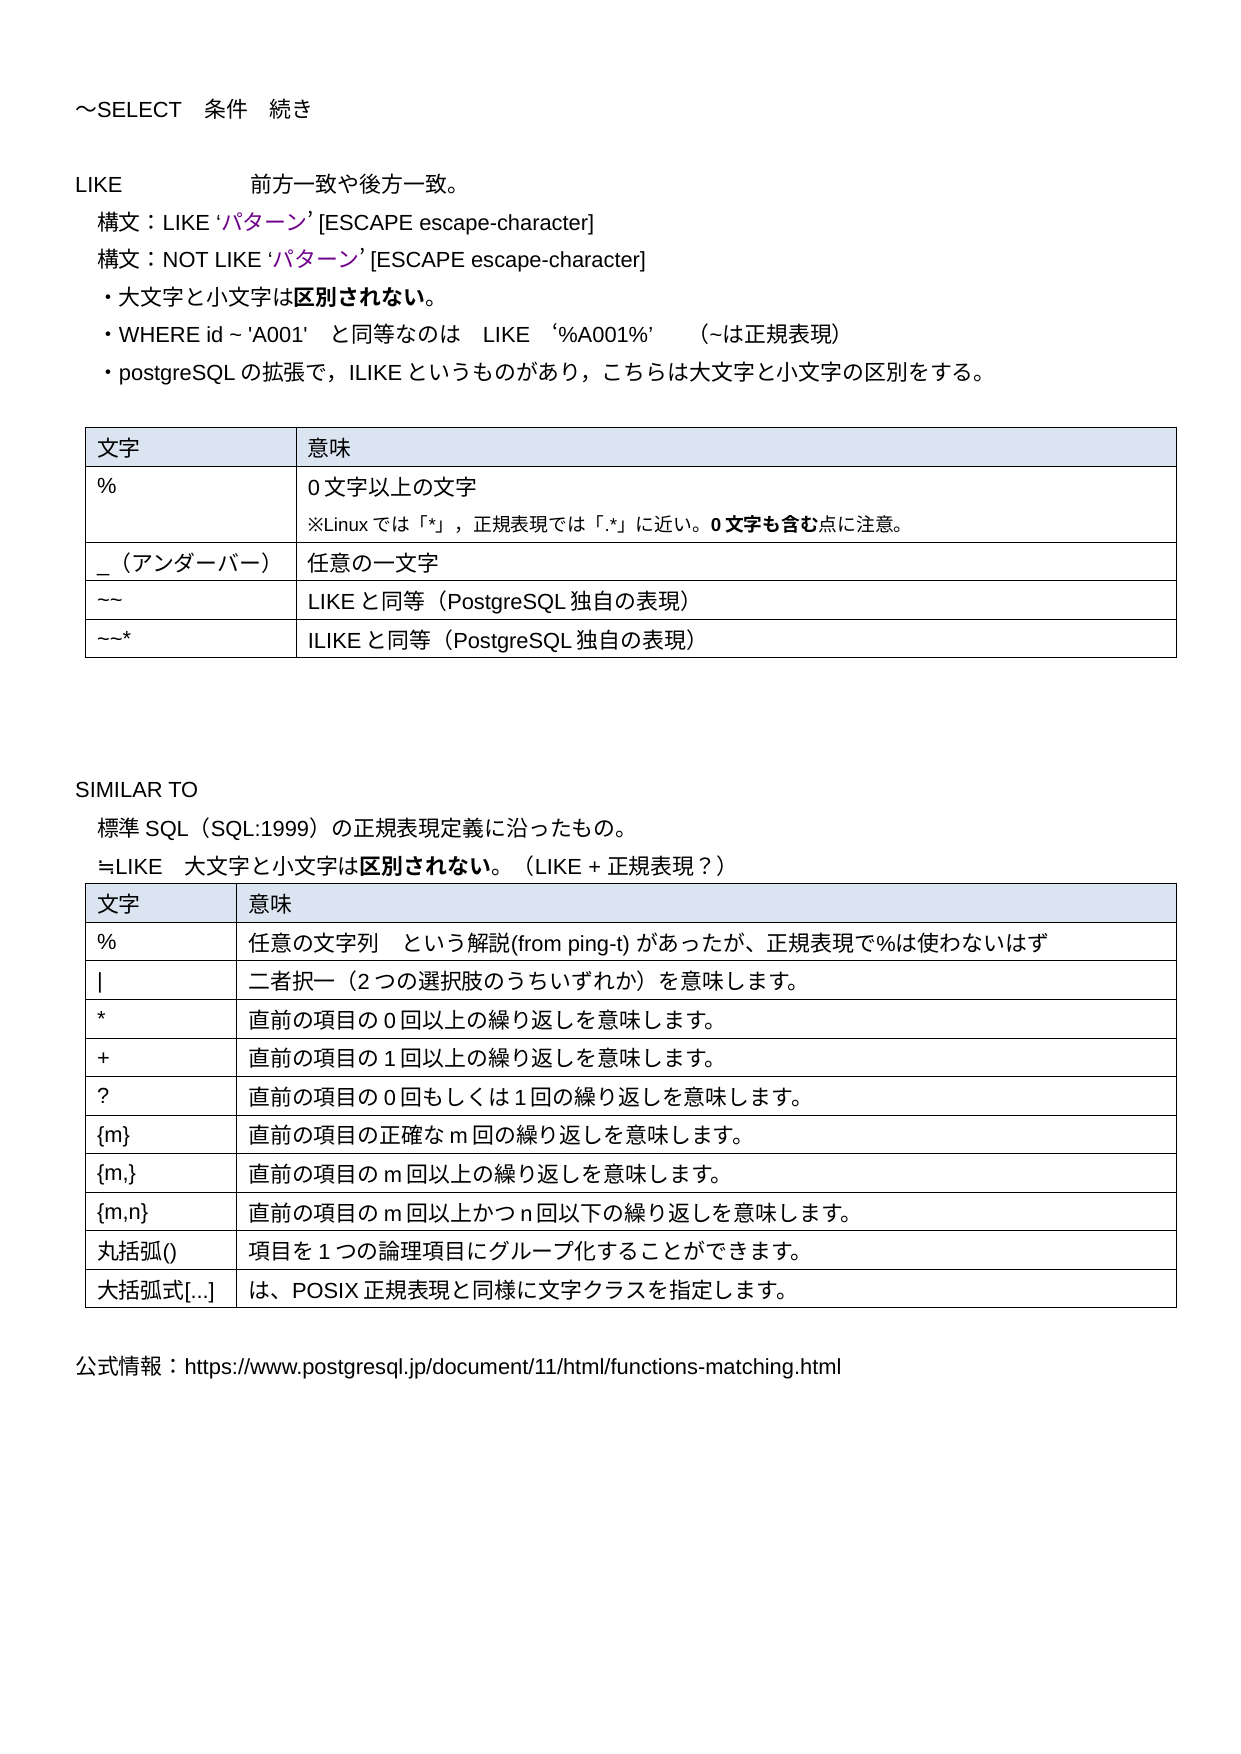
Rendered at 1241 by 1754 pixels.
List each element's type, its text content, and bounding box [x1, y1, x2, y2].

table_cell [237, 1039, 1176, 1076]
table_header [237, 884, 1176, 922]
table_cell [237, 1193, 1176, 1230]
text 標準SQL（SQL:1999）の正規表現定義に沿ったもの。 [97, 808, 1165, 846]
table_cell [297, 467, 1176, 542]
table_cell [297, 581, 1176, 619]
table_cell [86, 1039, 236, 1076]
text ・WHERE id ~ 'A001' と同等なのは LIKE ‘%A001%’ （~は正規表現） [97, 314, 1165, 352]
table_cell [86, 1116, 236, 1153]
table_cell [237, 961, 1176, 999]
text SIMILAR TO [75, 771, 1165, 808]
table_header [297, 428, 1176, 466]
text ・postgreSQLの拡張で，ILIKEというものがあり，こちらは大文字と小文字の区別をする。 [97, 352, 1165, 389]
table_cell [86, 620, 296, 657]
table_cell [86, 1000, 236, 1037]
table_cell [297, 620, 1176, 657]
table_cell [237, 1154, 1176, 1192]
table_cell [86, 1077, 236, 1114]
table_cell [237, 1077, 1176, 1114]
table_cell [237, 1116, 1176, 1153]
text 公式情報：https://www.postgresql.jp/document/11/html/functions-matching.html [75, 1346, 1165, 1383]
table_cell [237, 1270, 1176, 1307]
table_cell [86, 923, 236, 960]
text LIKE 前方一致や後方一致。 [75, 164, 1165, 202]
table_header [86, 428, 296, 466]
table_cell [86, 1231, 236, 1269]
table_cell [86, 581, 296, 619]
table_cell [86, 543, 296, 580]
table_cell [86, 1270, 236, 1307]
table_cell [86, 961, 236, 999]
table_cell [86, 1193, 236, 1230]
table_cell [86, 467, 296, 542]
text ～SELECT 条件 続き [75, 89, 1165, 127]
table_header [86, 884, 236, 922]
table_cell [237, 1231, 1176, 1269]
text 構文：LIKE ‘パターン’ [ESCAPE escape-character] [97, 202, 1165, 239]
text ≒LIKE 大文字と小文字は区別されない。（LIKE + 正規表現？） [97, 846, 1165, 883]
text ・大文字と小文字は区別されない。 [97, 277, 1165, 314]
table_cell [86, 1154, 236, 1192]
text 構文：NOT LIKE ‘パターン’ [ESCAPE escape-character] [97, 239, 1165, 277]
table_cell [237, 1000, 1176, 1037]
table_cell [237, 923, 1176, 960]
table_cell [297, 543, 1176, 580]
